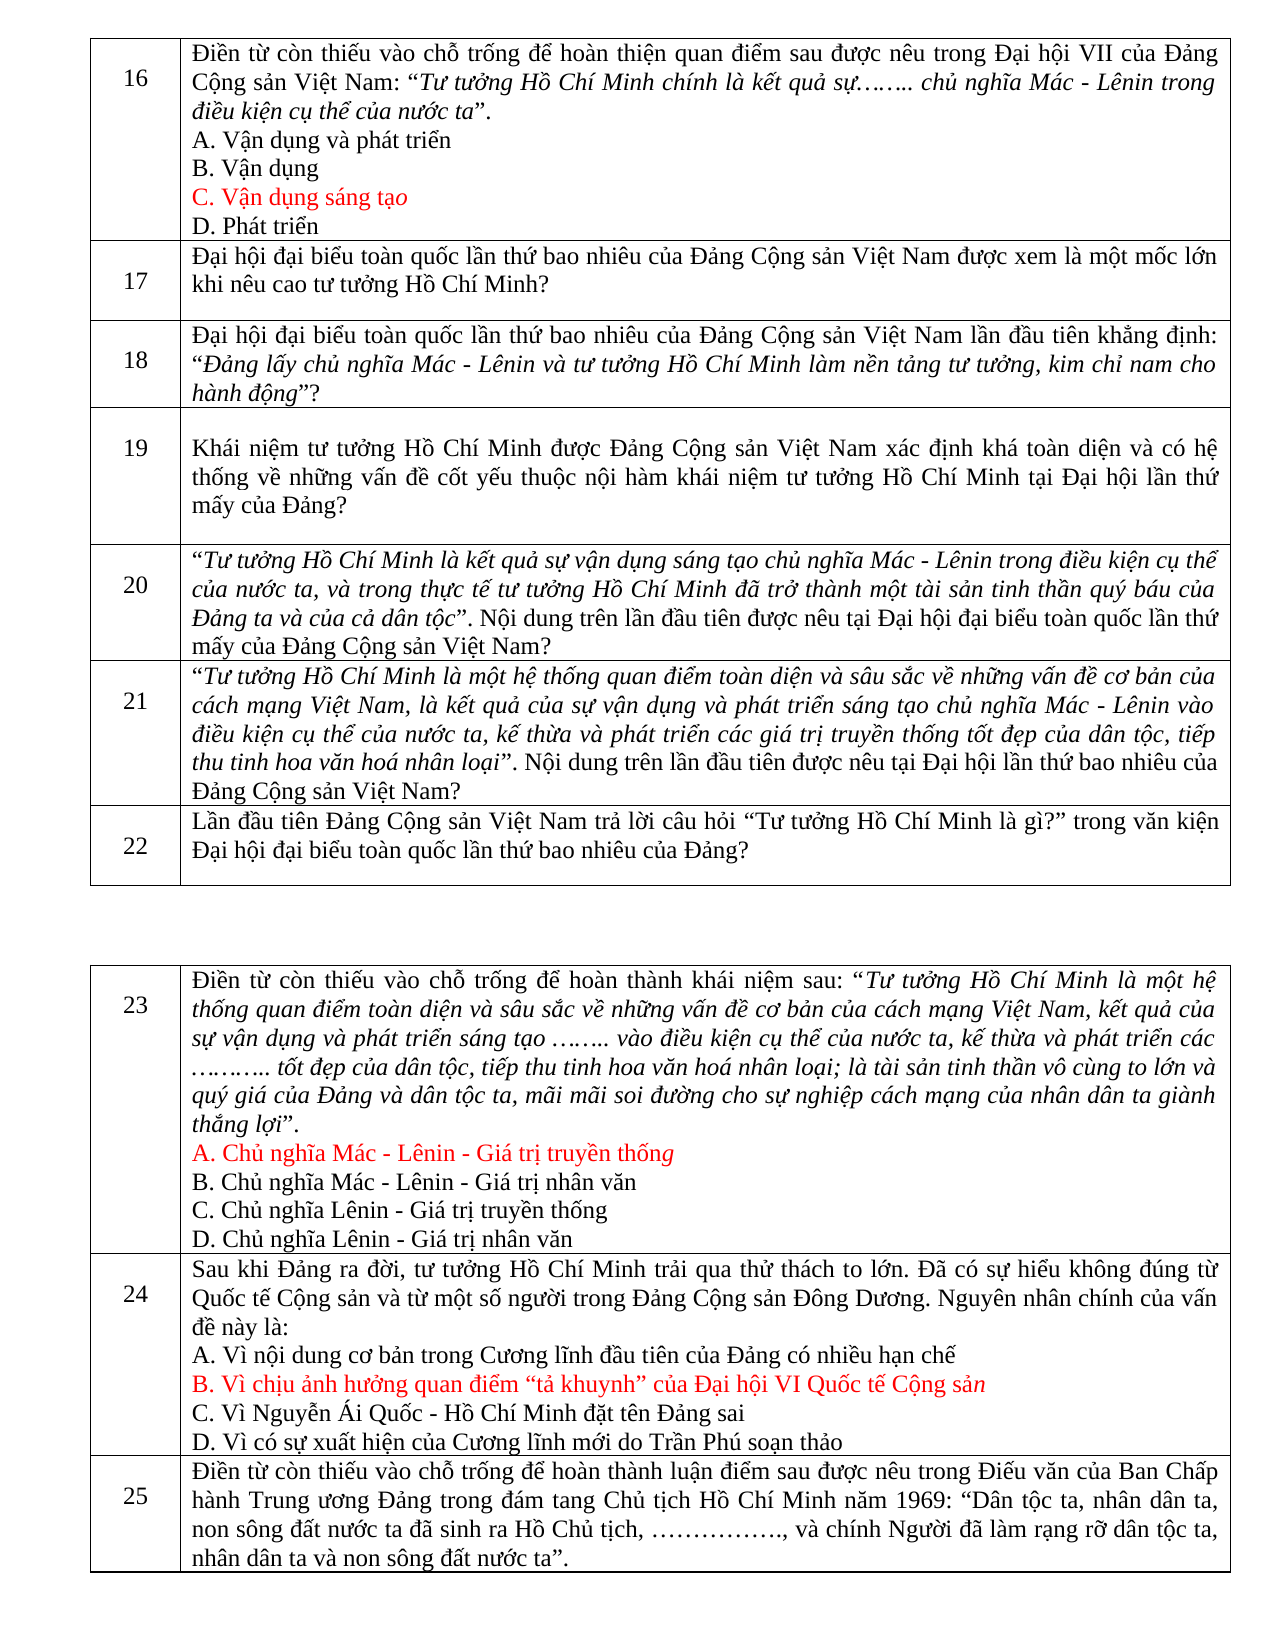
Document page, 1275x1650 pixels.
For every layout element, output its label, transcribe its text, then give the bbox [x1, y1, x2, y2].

table_cell 17 [91, 241, 180, 319]
table_cell 25 [91, 1456, 180, 1571]
table_cell 18 [91, 321, 180, 407]
table_cell Lần đầu tiên Đảng Cộng sản Việt Nam trả lời câu hỏi “Tư tưởng Hồ Chí Minh là gì?” trong văn kiện Đại hội đại biểu toàn quốc lần thứ bao nhiêu của Đảng? [181, 806, 1230, 885]
table_cell 21 [91, 661, 180, 805]
table_cell 24 [91, 1254, 180, 1455]
table_cell Điền từ còn thiếu vào chỗ trống để hoàn thiện quan điểm sau được nêu trong Đại hội VII của Đảng Cộng sản Việt Nam: “Tư tưởng Hồ Chí Minh chính là kết quả sự…….. chủ nghĩa Mác - Lênin trong điều kiện cụ thể của nước ta”. A. Vận dụng và phát triển B. Vận dụng C. Vận dụng sáng tạo D. Phát triển [181, 39, 1230, 240]
table_cell Khái niệm tư tưởng Hồ Chí Minh được Đảng Cộng sản Việt Nam xác định khá toàn diện và có hệ thống về những vấn đề cốt yếu thuộc nội hàm khái niệm tư tưởng Hồ Chí Minh tại Đại hội lần thứ mấy của Đảng? [181, 408, 1230, 544]
table_cell 19 [91, 408, 180, 544]
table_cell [181, 1456, 1230, 1571]
table_cell Đại hội đại biểu toàn quốc lần thứ bao nhiêu của Đảng Cộng sản Việt Nam được xem là một mốc lớn khi nêu cao tư tưởng Hồ Chí Minh? [181, 241, 1230, 319]
table_cell 20 [91, 545, 180, 660]
table_cell “Tư tưởng Hồ Chí Minh là kết quả sự vận dụng sáng tạo chủ nghĩa Mác - Lênin trong điều kiện cụ thể của nước ta, và trong thực tế tư tưởng Hồ Chí Minh đã trở thành một tài sản tinh thần quý báu của Đảng ta và của cả dân tộc”. Nội dung trên lần đầu tiên được nêu tại Đại hội đại biểu toàn quốc lần thứ mấy của Đảng Cộng sản Việt Nam? [181, 545, 1230, 660]
table_cell 22 [91, 806, 180, 885]
table_cell 16 [91, 39, 180, 240]
table_cell Sau khi Đảng ra đời, tư tưởng Hồ Chí Minh trải qua thử thách to lớn. Đã có sự hiểu không đúng từ Quốc tế Cộng sản và từ một số người trong Đảng Cộng sản Đông Dương. Nguyên nhân chính của vấn đề này là: A. Vì nội dung cơ bản trong Cương lĩnh đầu tiên của Đảng có nhiều hạn chế B. Vì chịu ảnh hưởng quan điểm “tả khuynh” của Đại hội VI Quốc tế Cộng sản C. Vì Nguyễn Ái Quốc - Hồ Chí Minh đặt tên Đảng sai D. Vì có sự xuất hiện của Cương lĩnh mới do Trần Phú soạn thảo [181, 1254, 1230, 1455]
table_header 23 [91, 966, 180, 1253]
table_cell “Tư tưởng Hồ Chí Minh là một hệ thống quan điểm toàn diện và sâu sắc về những vấn đề cơ bản của cách mạng Việt Nam, là kết quả của sự vận dụng và phát triển sáng tạo chủ nghĩa Mác - Lênin vào điều kiện cụ thể của nước ta, kế thừa và phát triển các giá trị truyền thống tốt đẹp của dân tộc, tiếp thu tinh hoa văn hoá nhân loại”. Nội dung trên lần đầu tiên được nêu tại Đại hội lần thứ bao nhiêu của Đảng Cộng sản Việt Nam? [181, 661, 1230, 805]
table_header Điền từ còn thiếu vào chỗ trống để hoàn thành khái niệm sau: “Tư tưởng Hồ Chí Minh là một hệ thống quan điểm toàn diện và sâu sắc về những vấn đề cơ bản của cách mạng Việt Nam, kết quả của sự vận dụng và phát triển sáng tạo …….. vào điều kiện cụ thể của nước ta, kế thừa và phát triển các ……….. tốt đẹp của dân tộc, tiếp thu tinh hoa văn hoá nhân loại; là tài sản tinh thần vô cùng to lớn và quý giá của Đảng và dân tộc ta, mãi mãi soi đường cho sự nghiệp cách mạng của nhân dân ta giành thắng lợi”. A. Chủ nghĩa Mác - Lênin - Giá trị truyền thống B. Chủ nghĩa Mác - Lênin - Giá trị nhân văn C. Chủ nghĩa Lênin - Giá trị truyền thống D. Chủ nghĩa Lênin - Giá trị nhân văn [181, 966, 1230, 1253]
table_cell Đại hội đại biểu toàn quốc lần thứ bao nhiêu của Đảng Cộng sản Việt Nam lần đầu tiên khẳng định: “Đảng lấy chủ nghĩa Mác - Lênin và tư tưởng Hồ Chí Minh làm nền tảng tư tưởng, kim chỉ nam cho hành động”? [181, 321, 1230, 407]
